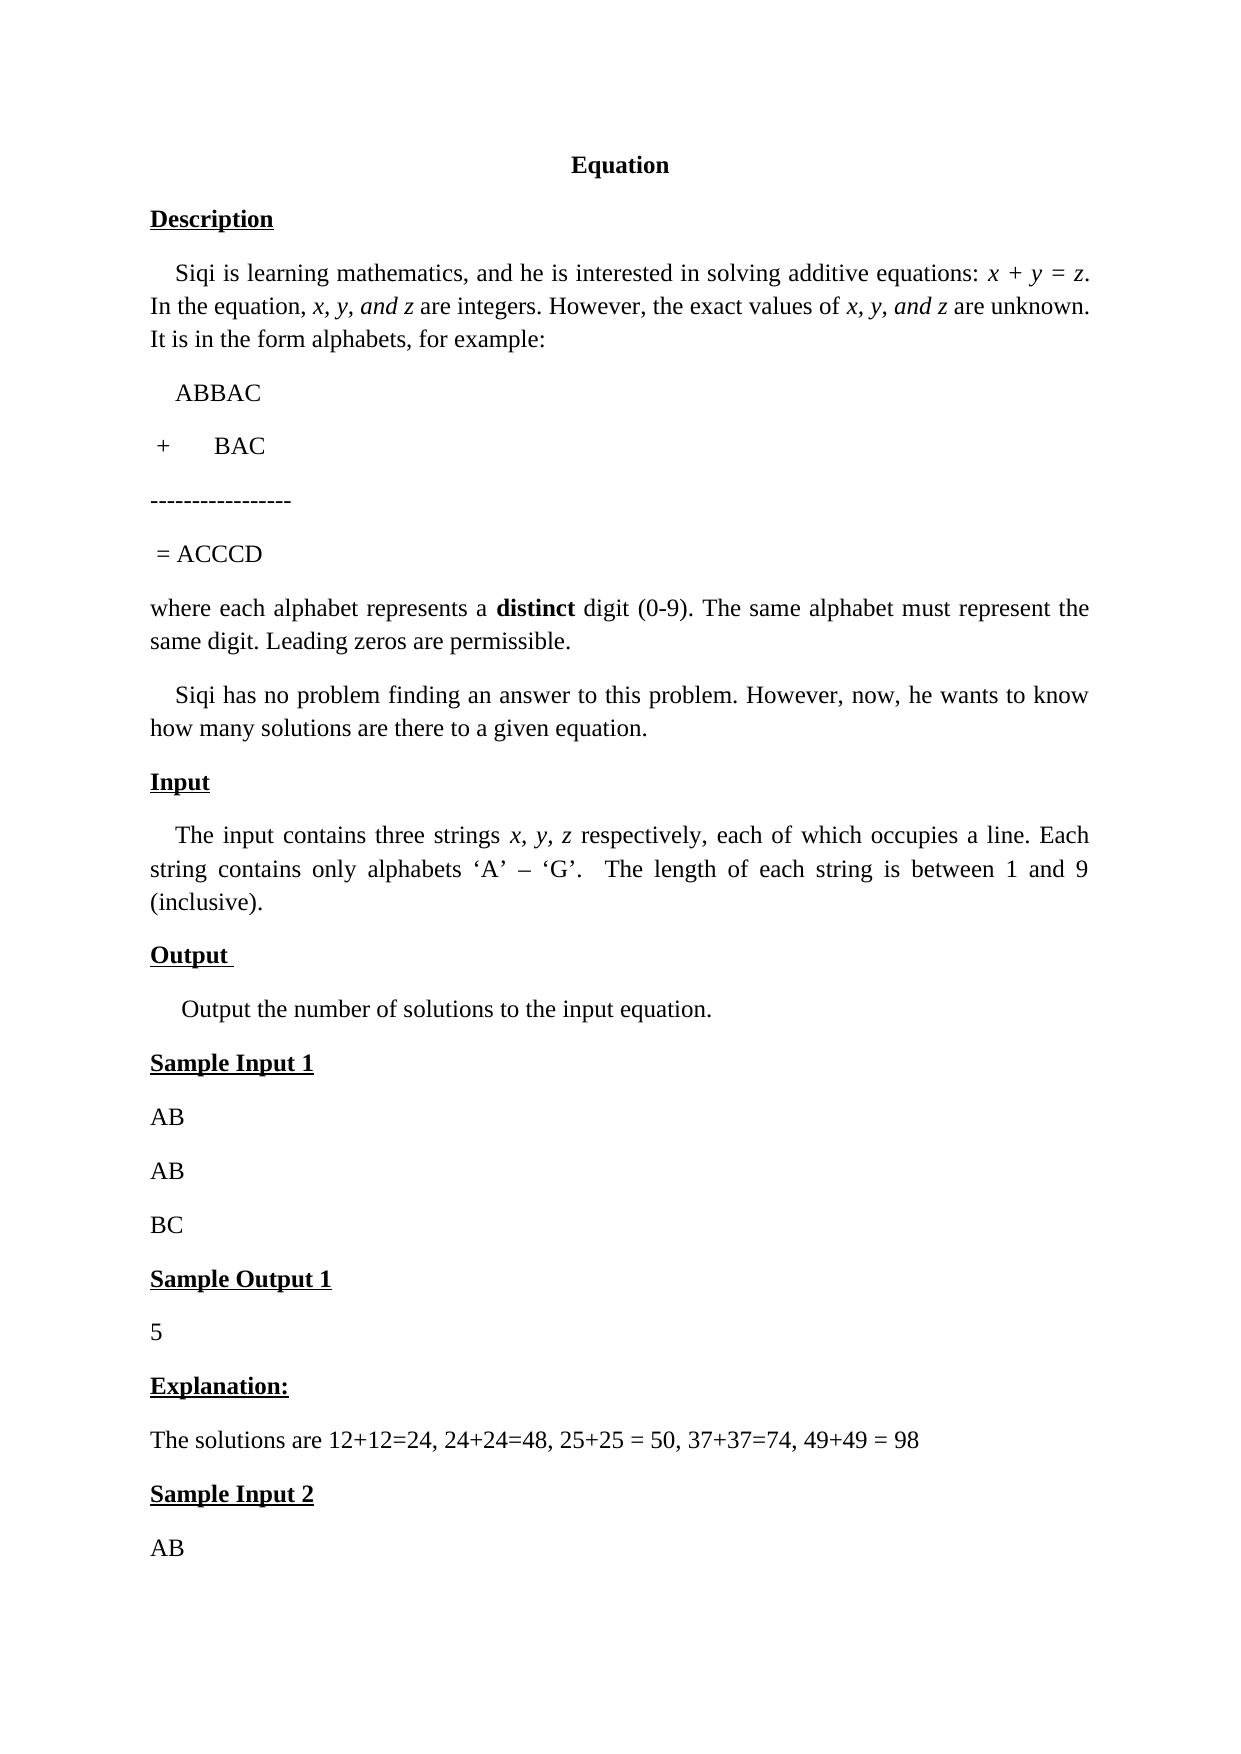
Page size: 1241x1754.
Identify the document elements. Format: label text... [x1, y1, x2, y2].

text AB [150, 1533, 1090, 1562]
text Input [150, 767, 1090, 796]
text Sample Input 1 [150, 1048, 1090, 1077]
text 5 [150, 1317, 1090, 1346]
text BC [150, 1210, 1090, 1238]
text Output [150, 941, 1090, 969]
text Explanation: [150, 1371, 1090, 1400]
text ABBAC [150, 378, 1090, 406]
text Description [150, 204, 1090, 233]
text Sample Input 2 [150, 1479, 1090, 1508]
text Sample Output 1 [150, 1264, 1090, 1292]
text The solutions are 12+12=24, 24+24=48, 25+25 = 50, 37+37=74, 49+49 = 98 [150, 1425, 1090, 1454]
text = ACCCD [150, 539, 1090, 568]
text The input contains three strings x, y, z respectively, each of which occupies a line. Each string contains only alphabets ‘A’ – ‘G’. The length of each string is between 1 and 9 (inclusive). [150, 821, 1090, 915]
text Equation [150, 150, 1090, 179]
text AB [150, 1102, 1090, 1131]
text Siqi is learning mathematics, and he is interested in solving additive equations: x + y = z. In the equation, x, y, and z are integers. However, the exact values of x, y, and z are unknown. It is in the form alphabets, for example: [150, 258, 1090, 352]
text ----------------- [150, 485, 1090, 514]
text Siqi has no problem finding an answer to this problem. However, now, he wants to know how many solutions are there to a given equation. [150, 680, 1090, 742]
text AB [150, 1156, 1090, 1185]
text where each alphabet represents a distinct digit (0-9). The same alphabet must represent the same digit. Leading zeros are permissible. [150, 593, 1090, 655]
text Output the number of solutions to the input equation. [150, 994, 1090, 1023]
text + BAC [150, 431, 1090, 460]
